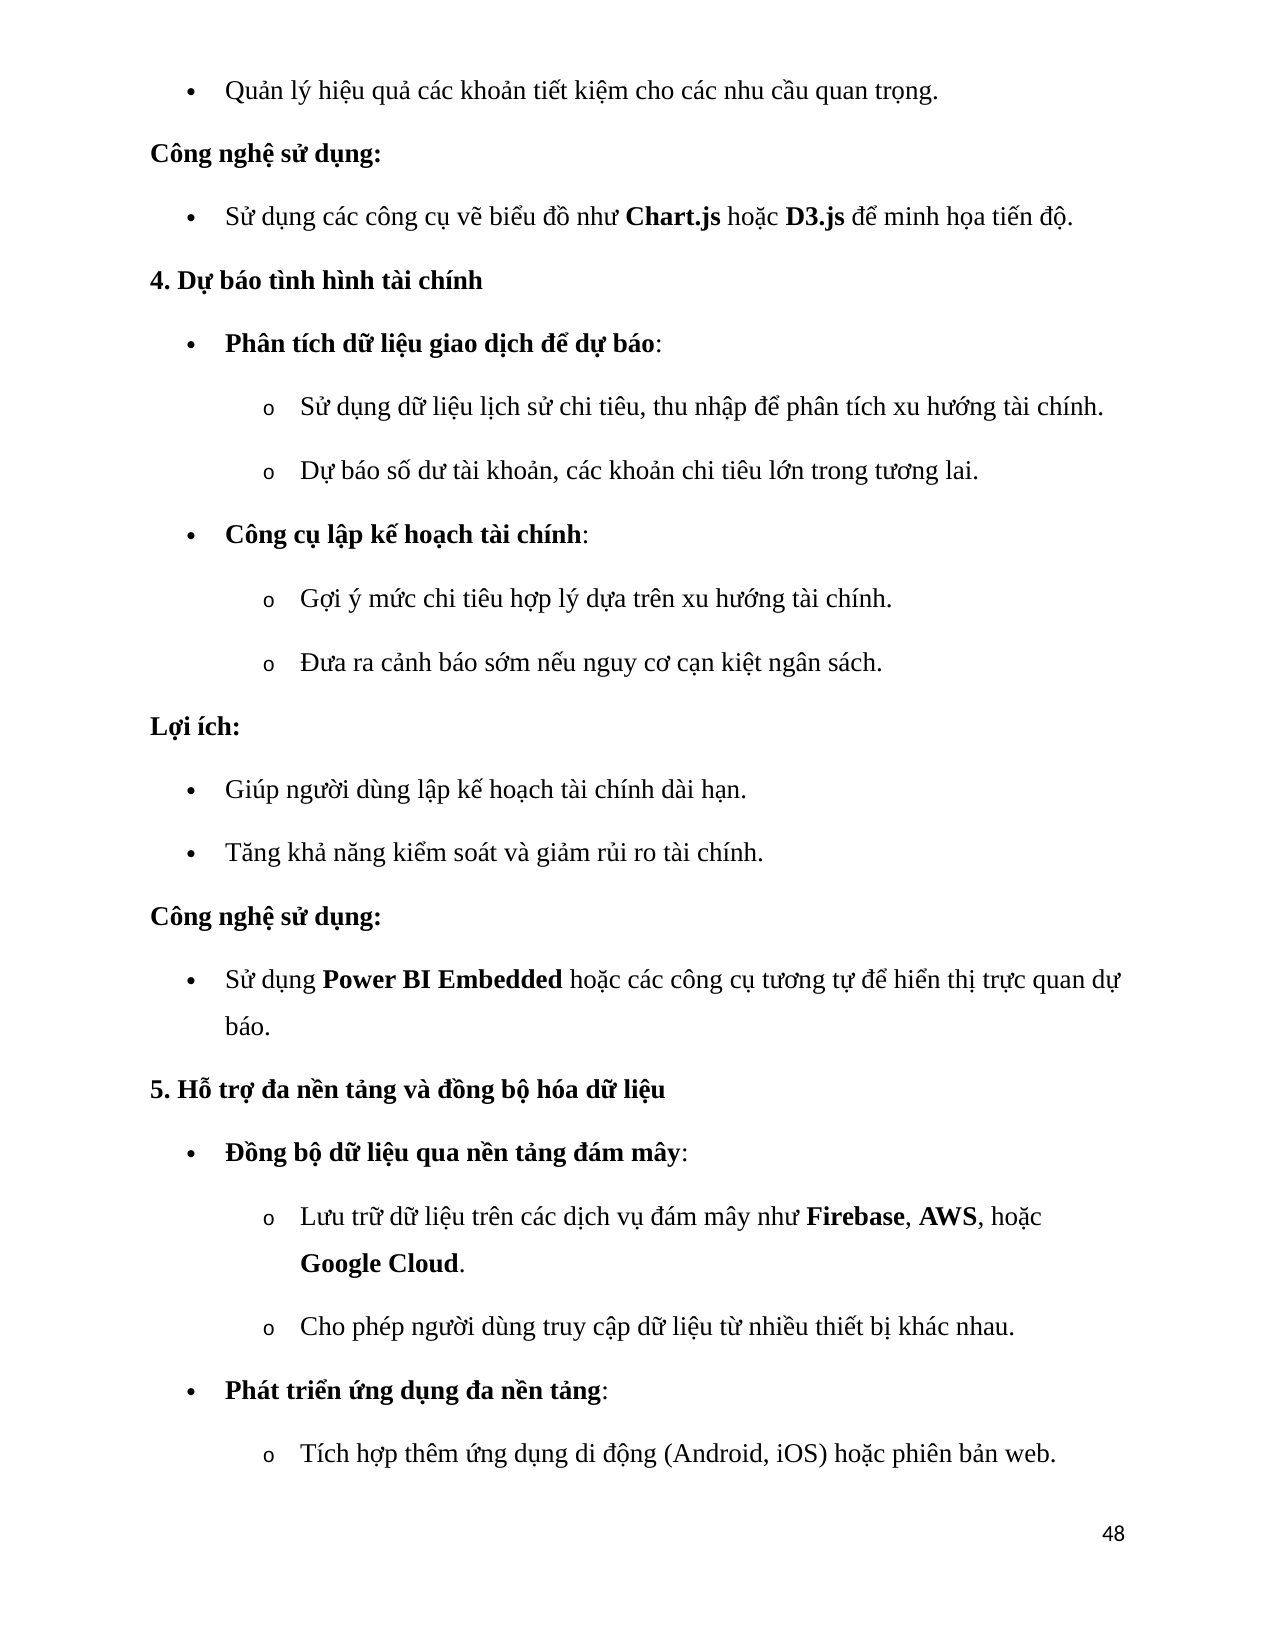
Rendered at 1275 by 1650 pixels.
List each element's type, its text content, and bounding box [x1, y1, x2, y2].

text 5. Hỗ trợ đa nền tảng và đồng bộ hóa dữ liệu [150, 1073, 1125, 1104]
list Phát triển ứng dụng đa nền tảng: [187, 1374, 1125, 1405]
list Công cụ lập kế hoạch tài chính: [187, 518, 1125, 549]
list Lưu trữ dữ liệu trên các dịch vụ đám mây như Firebase, AWS, hoặc Google Cloud. [262, 1200, 1125, 1278]
list Sử dụng các công cụ vẽ biểu đồ như Chart.js hoặc D3.js để minh họa tiến độ. [187, 201, 1125, 232]
list Gợi ý mức chi tiêu hợp lý dựa trên xu hướng tài chính. [262, 582, 1125, 613]
list Phân tích dữ liệu giao dịch để dự báo: [187, 327, 1125, 358]
list Giúp người dùng lập kế hoạch tài chính dài hạn. [187, 773, 1125, 804]
list Dự báo số dư tài khoản, các khoản chi tiêu lớn trong tương lai. [262, 454, 1125, 486]
list Sử dụng Power BI Embedded hoặc các công cụ tương tự để hiển thị trực quan dự báo. [187, 963, 1125, 1041]
list Đồng bộ dữ liệu qua nền tảng đám mây: [187, 1136, 1125, 1167]
list Đưa ra cảnh báo sớm nếu nguy cơ cạn kiệt ngân sách. [262, 646, 1125, 677]
list Tích hợp thêm ứng dụng di động (Android, iOS) hoặc phiên bản web. [262, 1437, 1125, 1469]
list Cho phép người dùng truy cập dữ liệu từ nhiều thiết bị khác nhau. [262, 1310, 1125, 1342]
list Quản lý hiệu quả các khoản tiết kiệm cho các nhu cầu quan trọng. [187, 74, 1125, 105]
list Tăng khả năng kiểm soát và giảm rủi ro tài chính. [187, 836, 1125, 867]
text Lợi ích: [150, 710, 1125, 741]
list Sử dụng dữ liệu lịch sử chi tiêu, thu nhập để phân tích xu hướng tài chính. [262, 391, 1125, 422]
text Công nghệ sử dụng: [150, 137, 1125, 168]
text Công nghệ sử dụng: [150, 900, 1125, 931]
text 4. Dự báo tình hình tài chính [150, 264, 1125, 295]
